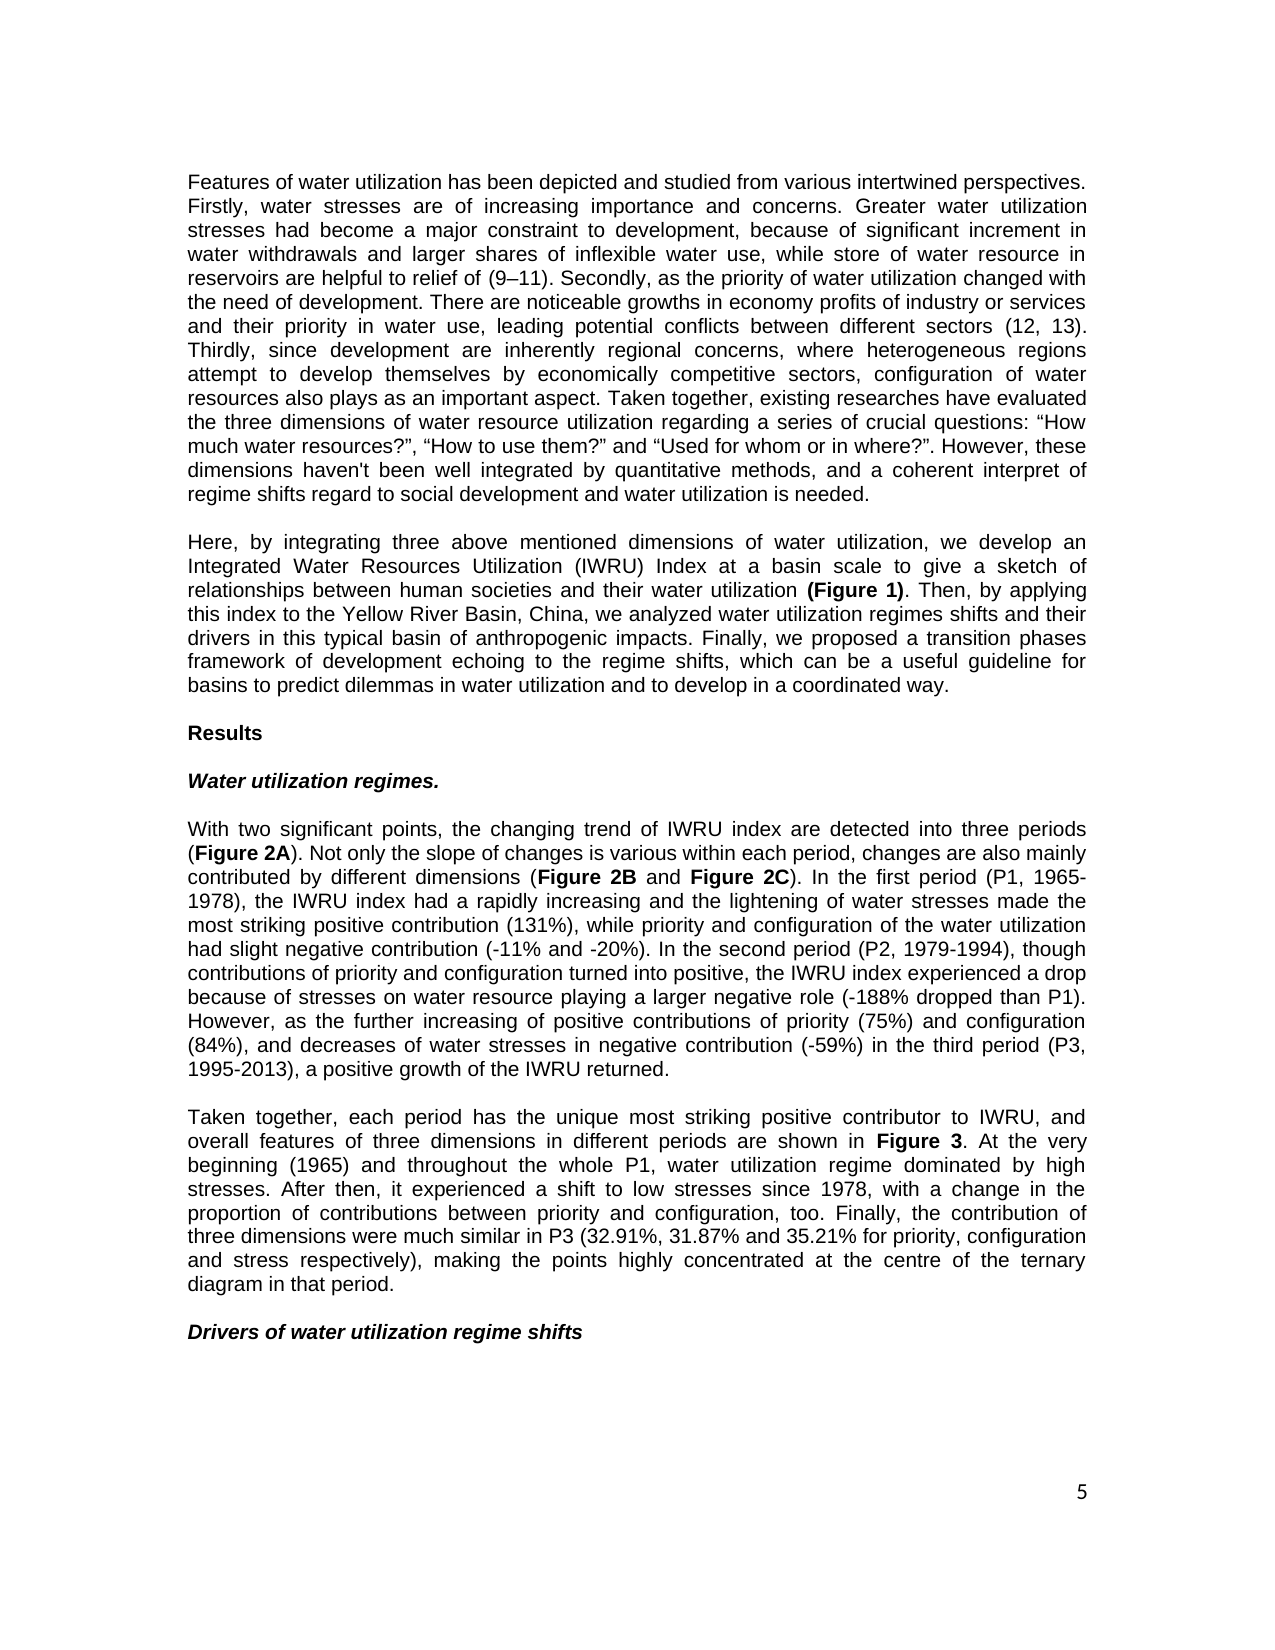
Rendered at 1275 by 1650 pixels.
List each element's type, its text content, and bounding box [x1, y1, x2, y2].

text Results [187, 721, 1087, 745]
text Here, by integrating three above mentioned dimensions of water utilization, we develop an Integrated Water Resources Utilization (IWRU) Index at a basin scale to give a sketch of relationships between human societies and their water utilization (Figure 1). Then, by applying this index to the Yellow River Basin, China, we analyzed water utilization regimes shifts and their drivers in this typical basin of anthropogenic impacts. Finally, we proposed a transition phases framework of development echoing to the regime shifts, which can be a useful guideline for basins to predict dilemmas in water utilization and to develop in a coordinated way. [187, 529, 1087, 697]
text Features of water utilization has been depicted and studied from various intertwined perspectives. Firstly, water stresses are of increasing importance and concerns. Greater water utilization stresses had become a major constraint to development, because of significant increment in water withdrawals and larger shares of inflexible water use, while store of water resource in reservoirs are helpful to relief of (9–11). Secondly, as the priority of water utilization changed with the need of development. There are noticeable growths in economy profits of industry or services and their priority in water use, leading potential conflicts between different sectors (12, 13). Thirdly, since development are inherently regional concerns, where heterogeneous regions attempt to develop themselves by economically competitive sectors, configuration of water resources also plays as an important aspect. Taken together, existing researches have evaluated the three dimensions of water resource utilization regarding a series of crucial questions: “How much water resources?”, “How to use them?” and “Used for whom or in where?”. However, these dimensions haven't been well integrated by quantitative methods, and a coherent interpret of regime shifts regard to social development and water utilization is needed. [187, 170, 1087, 506]
text Water utilization regimes. [187, 769, 1087, 793]
text Drivers of water utilization regime shifts [187, 1320, 1087, 1344]
text Taken together, each period has the unique most striking positive contributor to IWRU, and overall features of three dimensions in different periods are shown in Figure 3. At the very beginning (1965) and throughout the whole P1, water utilization regime dominated by high stresses. After then, it experienced a shift to low stresses since 1978, with a change in the proportion of contributions between priority and configuration, too. Finally, the contribution of three dimensions were much similar in P3 (32.91%, 31.87% and 35.21% for priority, configuration and stress respectively), making the points highly concentrated at the centre of the ternary diagram in that period. [187, 1104, 1087, 1296]
text With two significant points, the changing trend of IWRU index are detected into three periods (Figure 2A). Not only the slope of changes is various within each period, changes are also mainly contributed by different dimensions (Figure 2B and Figure 2C). In the first period (P1, 1965-1978), the IWRU index had a rapidly increasing and the lightening of water stresses made the most striking positive contribution (131%), while priority and configuration of the water utilization had slight negative contribution (-11% and -20%). In the second period (P2, 1979-1994), though contributions of priority and configuration turned into positive, the IWRU index experienced a drop because of stresses on water resource playing a larger negative role (-188% dropped than P1). However, as the further increasing of positive contributions of priority (75%) and configuration (84%), and decreases of water stresses in negative contribution (-59%) in the third period (P3, 1995-2013), a positive growth of the IWRU returned. [187, 817, 1087, 1081]
